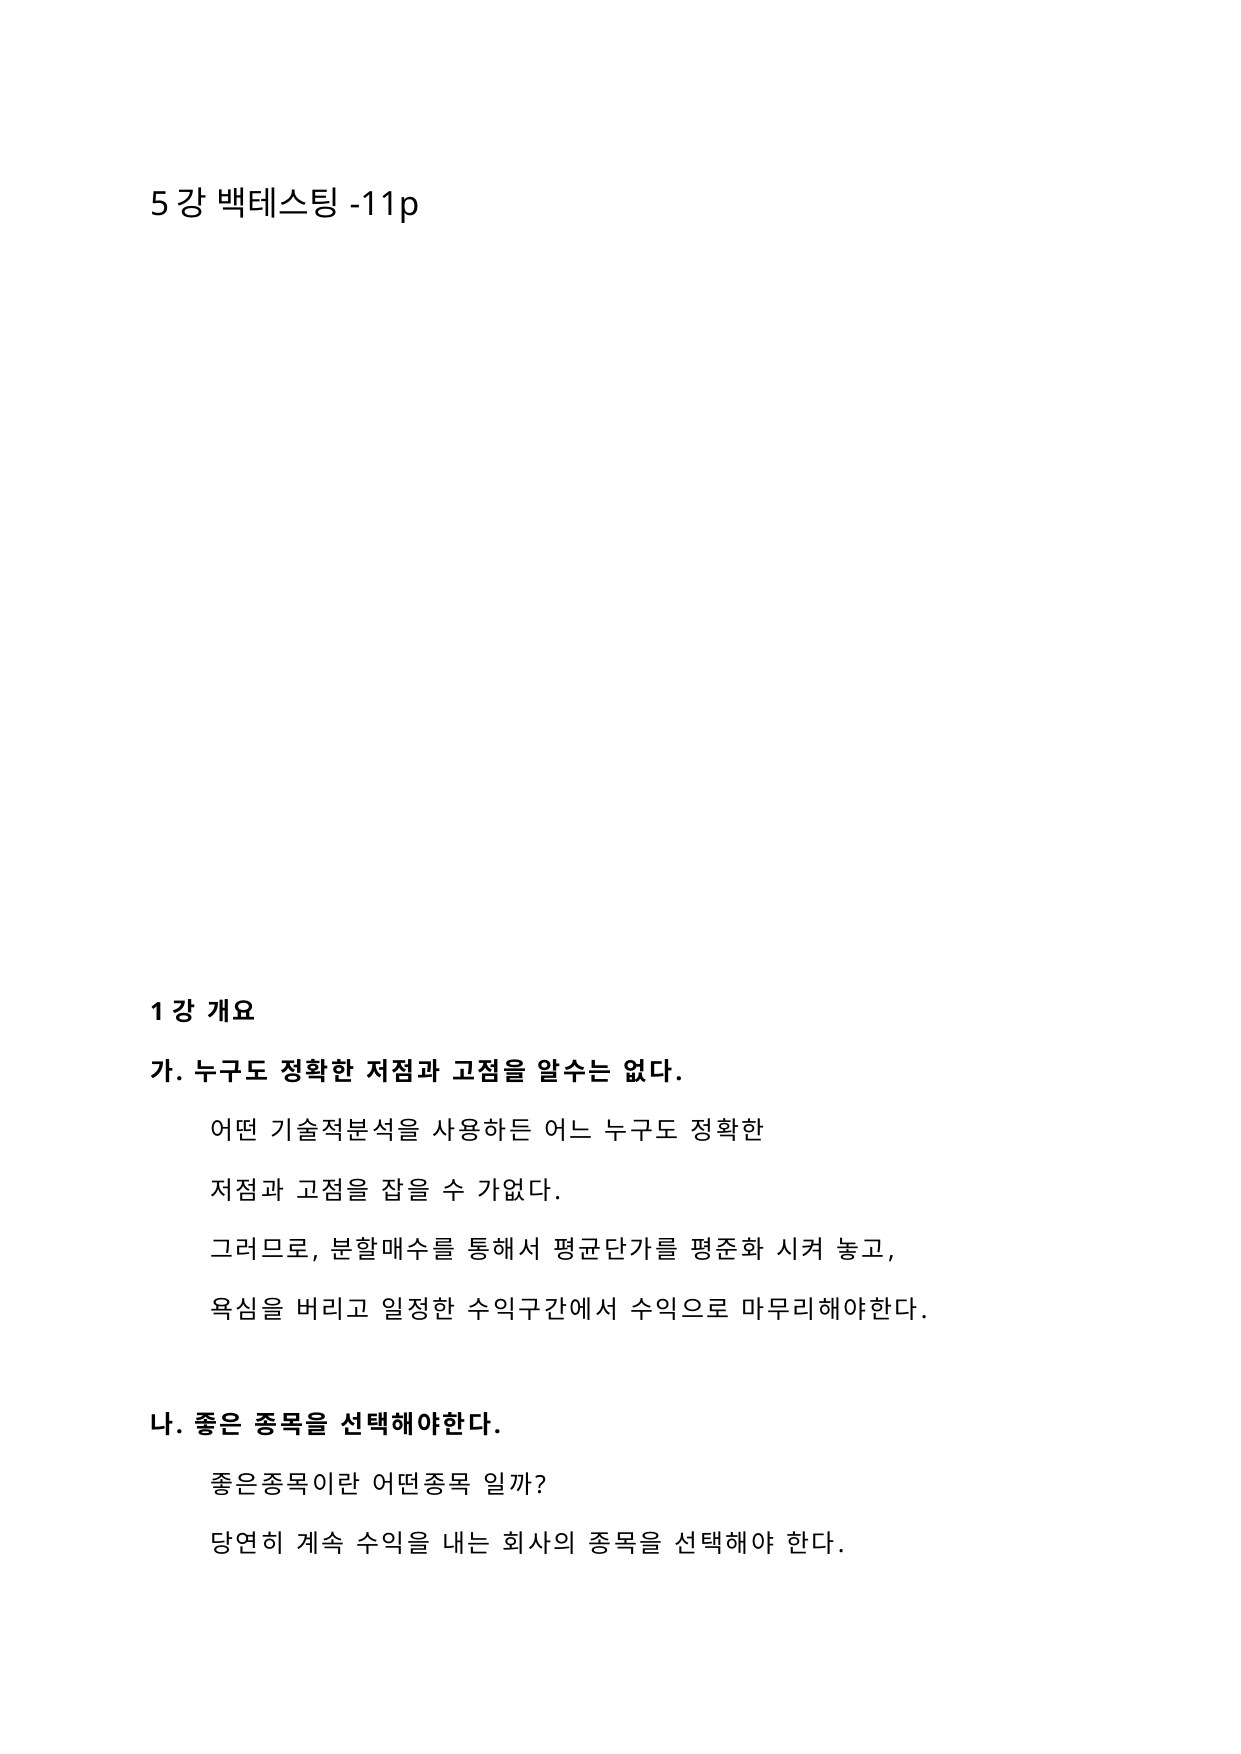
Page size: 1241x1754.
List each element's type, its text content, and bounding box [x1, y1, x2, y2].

text 나. 좋은 종목을 선택해야한다. [150, 1405, 1090, 1441]
text 욕심을 버리고 일정한 수익구간에서 수익으로 마무리해야한다. [150, 1289, 1090, 1325]
text 당연히 계속 수익을 내는 회사의 종목을 선택해야 한다. [150, 1524, 1090, 1560]
text 그러므로, 분할매수를 통해서 평균단가를 평준화 시켜 놓고, [150, 1229, 1090, 1266]
text 저점과 고점을 잡을 수 가없다. [150, 1170, 1090, 1206]
text 1강 개요 [150, 992, 1090, 1028]
text 좋은종목이란 어떤종목 일까? [150, 1464, 1090, 1500]
text 5강 백테스팅 -11p [150, 177, 1090, 226]
text 어떤 기술적분석을 사용하든 어느 누구도 정확한 [150, 1111, 1090, 1147]
text 가. 누구도 정확한 저점과 고점을 알수는 없다. [150, 1051, 1090, 1087]
